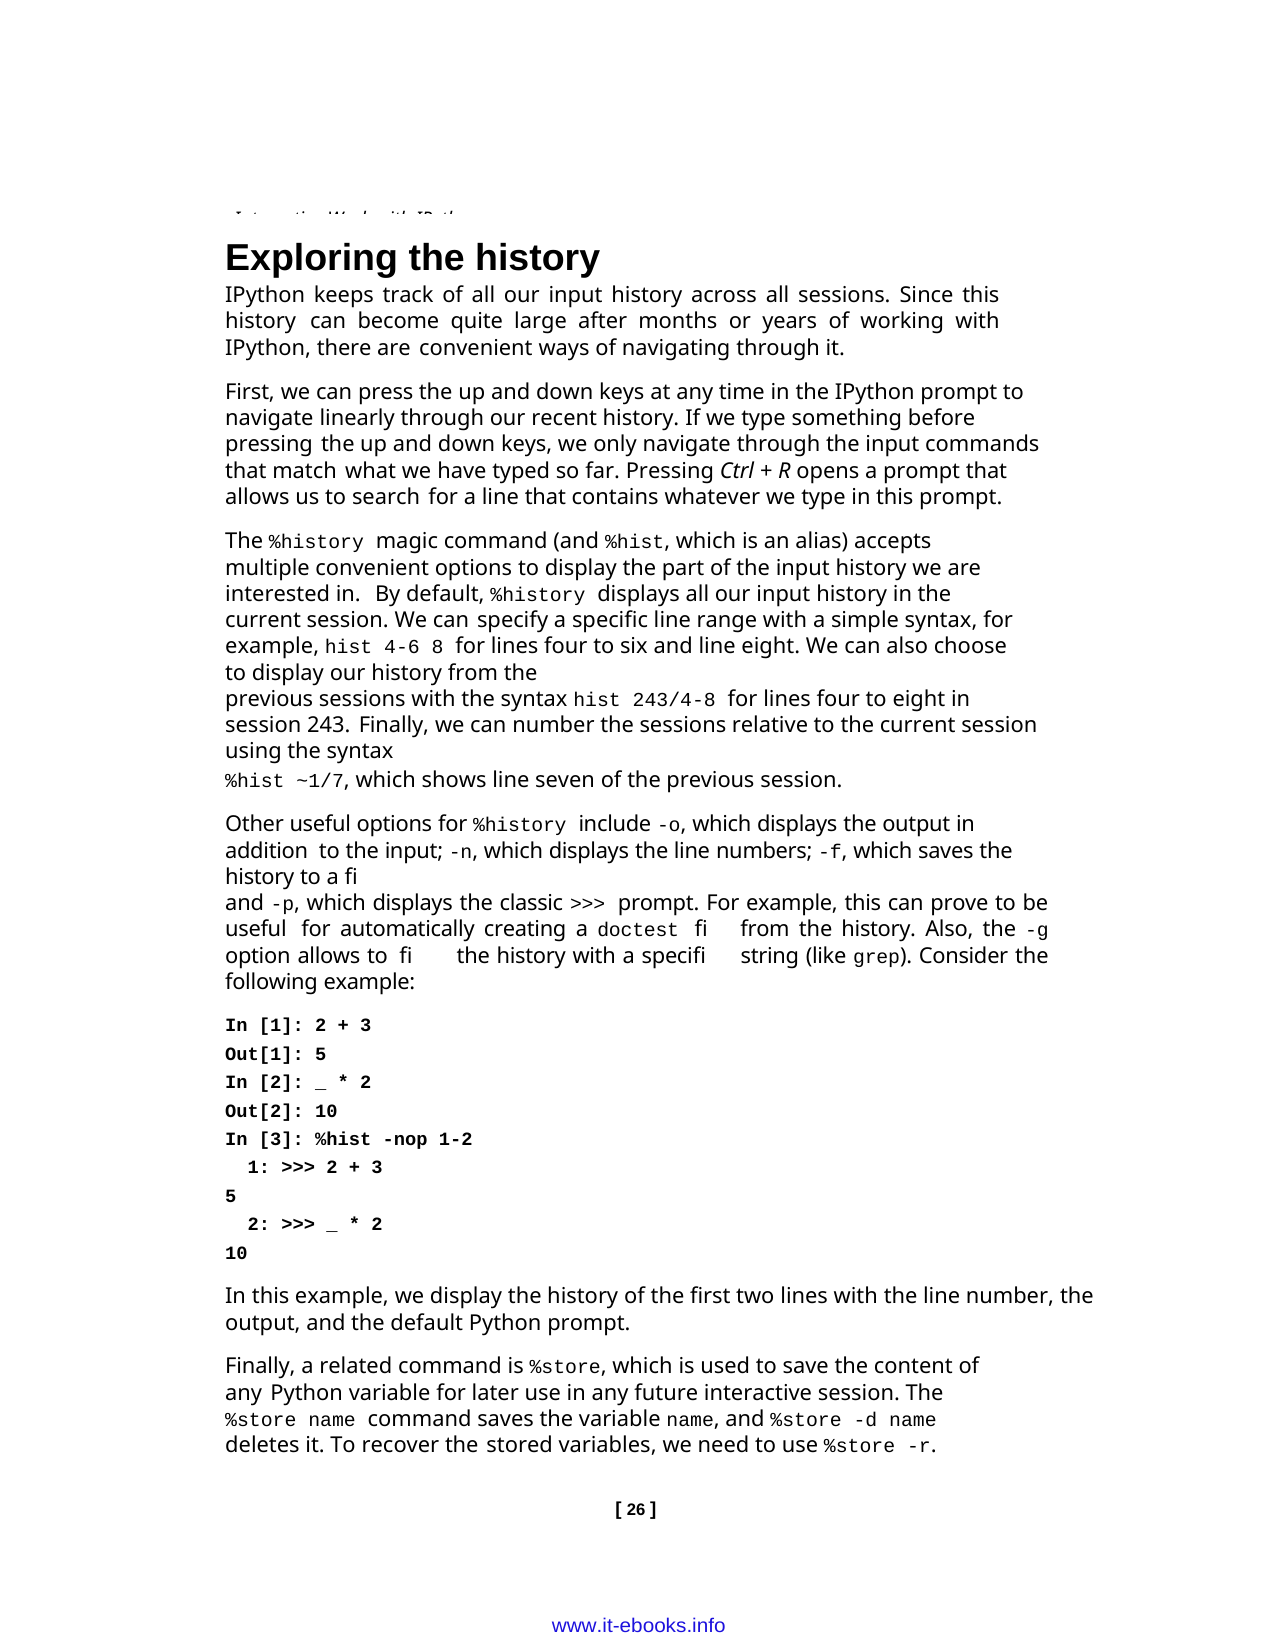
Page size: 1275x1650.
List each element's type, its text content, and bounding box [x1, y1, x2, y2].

text 5 [225, 1187, 1096, 1208]
text In [1]: 2 + 3 [225, 1016, 1096, 1037]
text Out[1]: 5 [225, 1044, 1096, 1066]
text %hist ~1/7, which shows line seven of the previous session. [225, 764, 1096, 794]
text Other useful options for %history include -o, which displays the output in addition to the input; -n, which displays the line numbers; -f, which saves the history to a fi [225, 811, 1015, 889]
subtitle Exploring the history [225, 235, 1096, 278]
text First, we can press the up and down keys at any time in the IPython prompt to navigate linearly through our recent history. If we type something before pressing the up and down keys, we only navigate through the input commands that match what we have typed so far. Pressing Ctrl + R opens a prompt that allows us to search for a line that contains whatever we type in this prompt. [225, 378, 1042, 510]
text 1: >>> 2 + 3 [247, 1158, 1096, 1179]
text Finally, a related command is %store, which is used to save the content of any Python variable for later use in any future interactive session. The %store name command saves the variable name, and %store -d name deletes it. To recover the stored variables, we need to use %store -r. [225, 1353, 1015, 1458]
text previous sessions with the syntax hist 243/4-8 for lines four to eight in session 243. Finally, we can number the sessions relative to the current session using the syntax [225, 685, 1050, 764]
text In [2]: _ * 2 [225, 1073, 1096, 1094]
text output, and the default Python prompt. [225, 1309, 1096, 1336]
text In [3]: %hist -nop 1-2 [225, 1130, 1096, 1151]
text Out[2]: 10 [225, 1101, 1096, 1123]
text The %history magic command (and %hist, which is an alias) accepts multiple convenient options to display the part of the input history we are interested in. By default, %history displays all our input history in the current session. We can specify a specific line range with a simple syntax, for example, hist 4-6 8 for lines four to six and line eight. We can also choose to display our history from the [225, 528, 1013, 685]
text and -p, which displays the classic >>> prompt. For example, this can prove to be useful for automatically creating a doctest fi from the history. Also, the -g option allows to fi the history with a specifi string (like grep). Consider the following example: [225, 889, 1049, 994]
text 2: >>> _ * 2 [247, 1215, 1096, 1236]
text In this example, we display the history of the first two lines with the line number, the [225, 1282, 1096, 1309]
text 10 [225, 1243, 1096, 1265]
text [ 26 ] [298, 1498, 973, 1519]
text IPython keeps track of all our input history across all sessions. Since this history can become quite large after months or years of working with IPython, there are convenient ways of navigating through it. [225, 282, 1000, 360]
